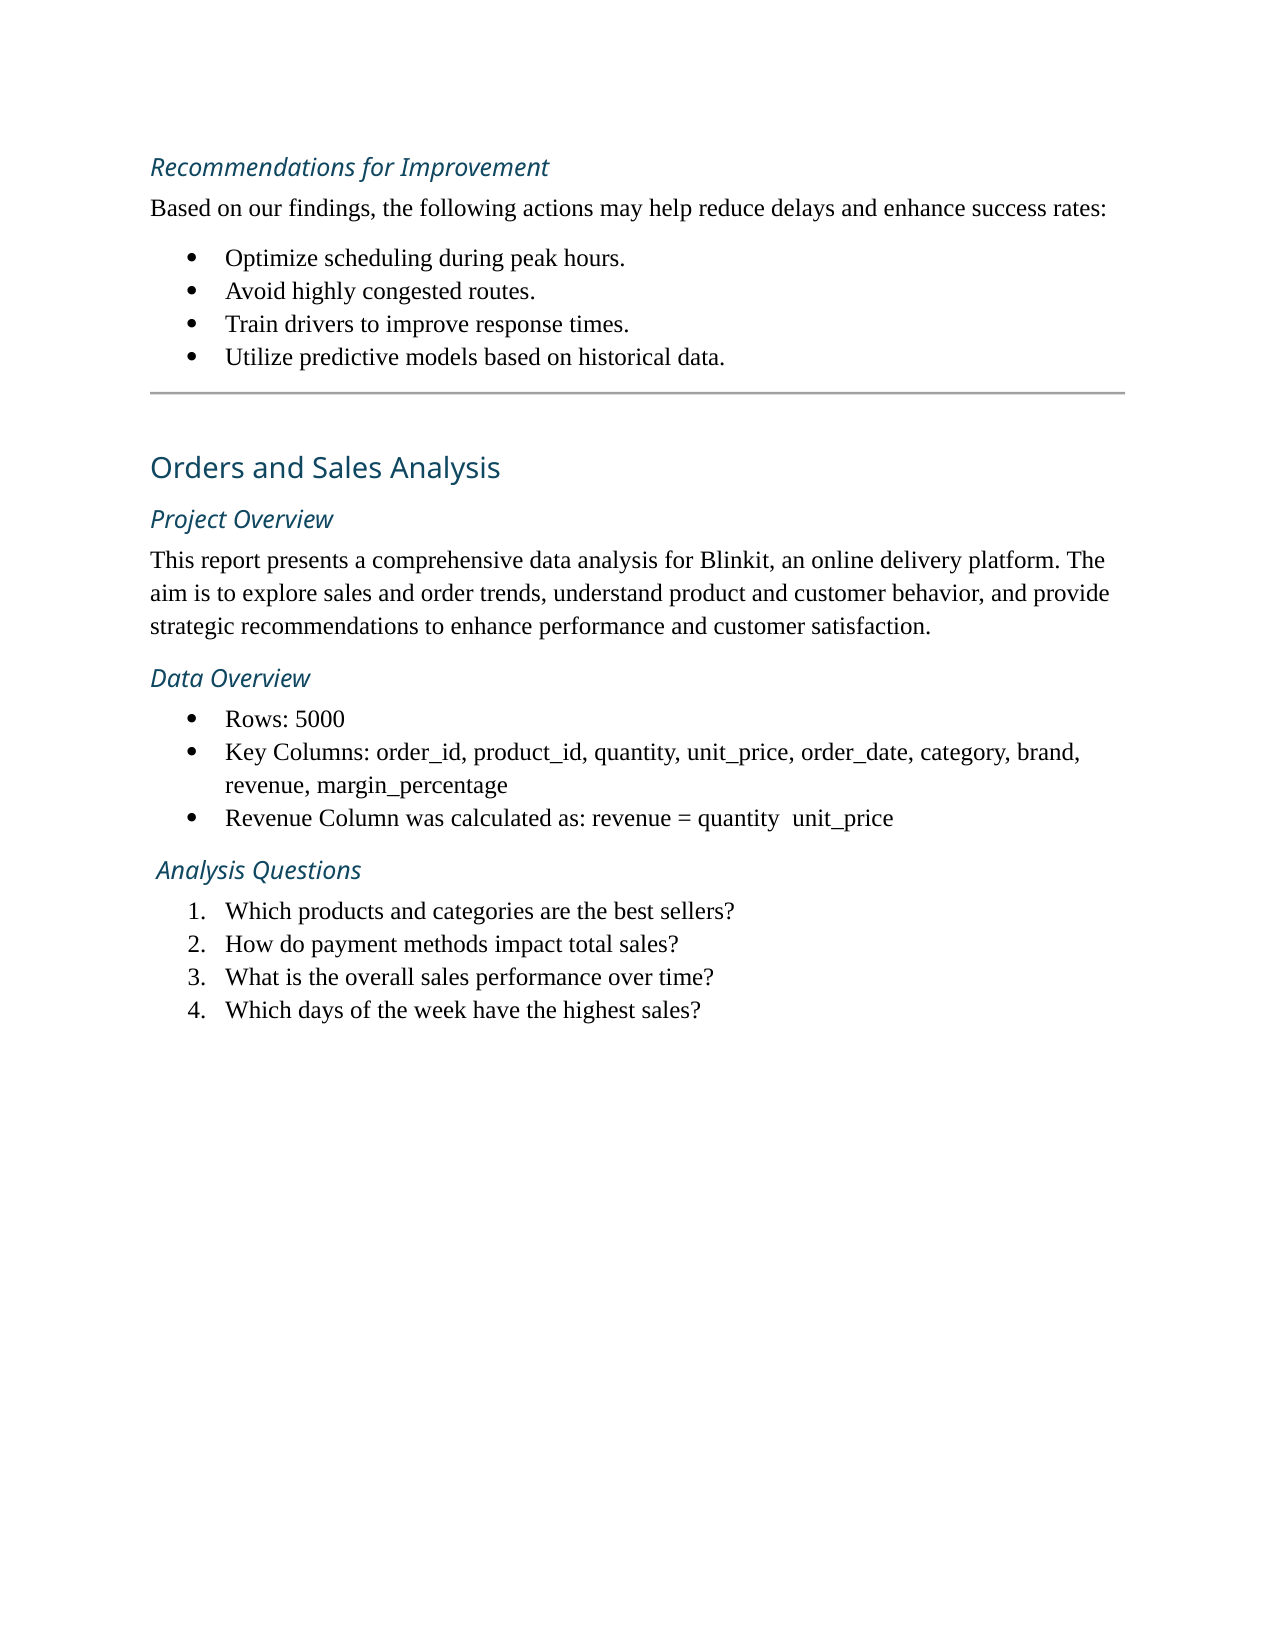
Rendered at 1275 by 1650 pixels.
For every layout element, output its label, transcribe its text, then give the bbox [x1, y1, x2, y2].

subtitle Recommendations for Improvement [150, 150, 1125, 184]
list Optimize scheduling during peak hours. [187, 243, 1125, 272]
subtitle Orders and Sales Analysis [150, 448, 1125, 487]
list Avoid highly congested routes. [187, 276, 1125, 305]
subtitle Analysis Questions [150, 853, 1125, 887]
list Key Columns: order_id, product_id, quantity, unit_price, order_date, category, brand, revenue, margin_percentage [187, 737, 1125, 799]
list Rows: 5000 [187, 704, 1125, 733]
list Utilize predictive models based on historical data. [187, 342, 1125, 371]
subtitle Project Overview [150, 502, 1125, 536]
list Which products and categories are the best sellers? [187, 896, 1125, 925]
list Revenue Column was calculated as: revenue = quantity unit_price [187, 803, 1125, 832]
list Train drivers to improve response times. [187, 309, 1125, 338]
subtitle Data Overview [150, 661, 1125, 695]
list What is the overall sales performance over time? [187, 962, 1125, 991]
list How do payment methods impact total sales? [187, 929, 1125, 958]
text This report presents a comprehensive data analysis for Blinkit, an online delivery platform. The aim is to explore sales and order trends, understand product and customer behavior, and provide strategic recommendations to enhance performance and customer satisfaction. [150, 545, 1125, 640]
text Based on our findings, the following actions may help reduce delays and enhance success rates: [150, 193, 1125, 222]
list Which days of the week have the highest sales? [187, 995, 1125, 1024]
